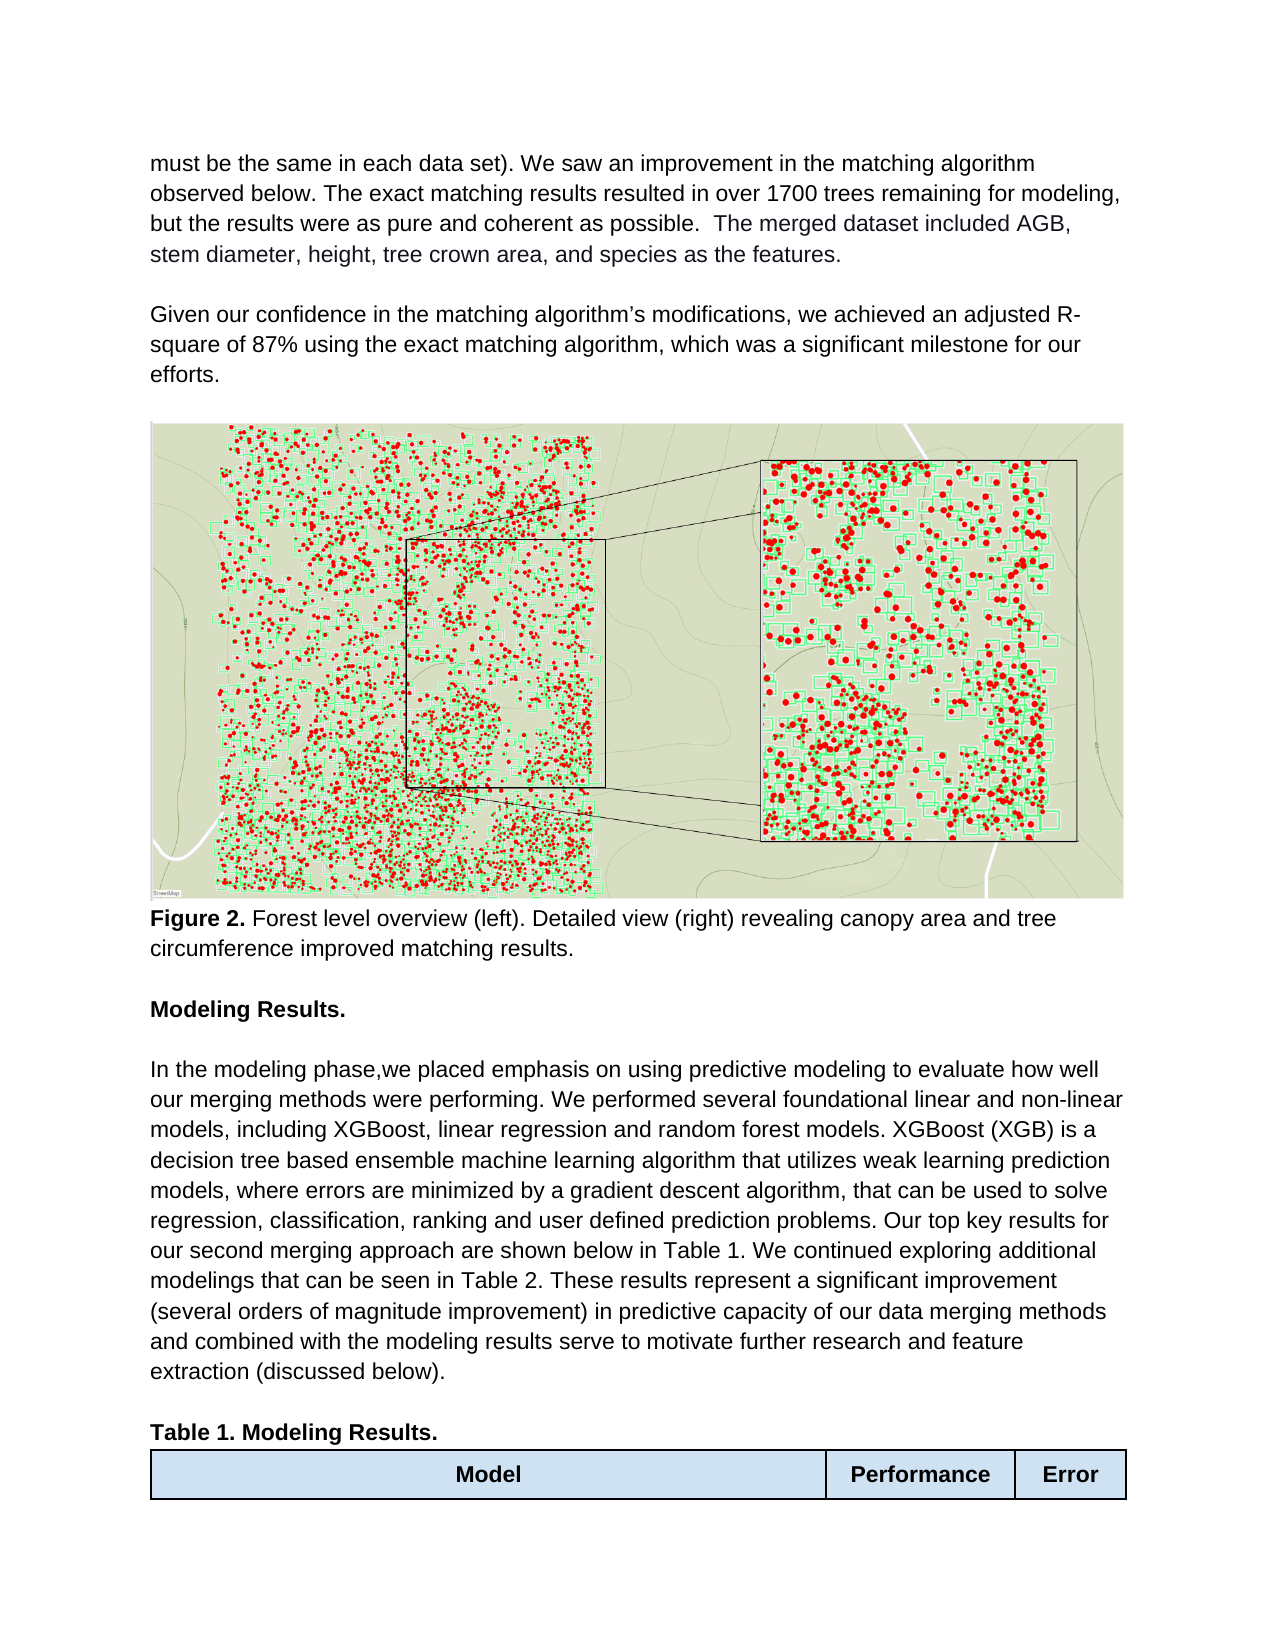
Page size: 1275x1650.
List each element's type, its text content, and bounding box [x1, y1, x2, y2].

picture [150, 421, 1125, 901]
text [150, 150, 1125, 267]
text In the modeling phase,we placed emphasis on using predictive modeling to evaluate how well our merging methods were performing. We performed several foundational linear and non-linear models, including XGBoost, linear regression and random forest models. XGBoost (XGB) is a decision tree based ensemble machine learning algorithm that utilizes weak learning prediction models, where errors are minimized by a gradient descent algorithm, that can be used to solve regression, classification, ranking and user defined prediction problems. Our top key results for our second merging approach are shown below in Table 1. We continued exploring additional modelings that can be seen in Table 2. These results represent a significant improvement (several orders of magnitude improvement) in predictive capacity of our data merging methods and combined with the modeling results serve to motivate further research and feature extraction (discussed below). [150, 1056, 1125, 1384]
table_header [827, 1451, 1014, 1498]
text Modeling Results. [150, 996, 1125, 1022]
text Table 1. Modeling Results. [150, 1418, 1125, 1445]
table_header Error (RMSE) [1016, 1451, 1125, 1498]
text Figure 2. Forest level overview (left). Detailed view (right) revealing canopy area and tree circumference improved matching results. [150, 905, 1125, 961]
text Given our confidence in the matching algorithm’s modifications, we achieved an adjusted R-square of 87% using the exact matching algorithm, which was a significant milestone for our efforts. [150, 301, 1125, 388]
table_header Model [152, 1451, 825, 1498]
